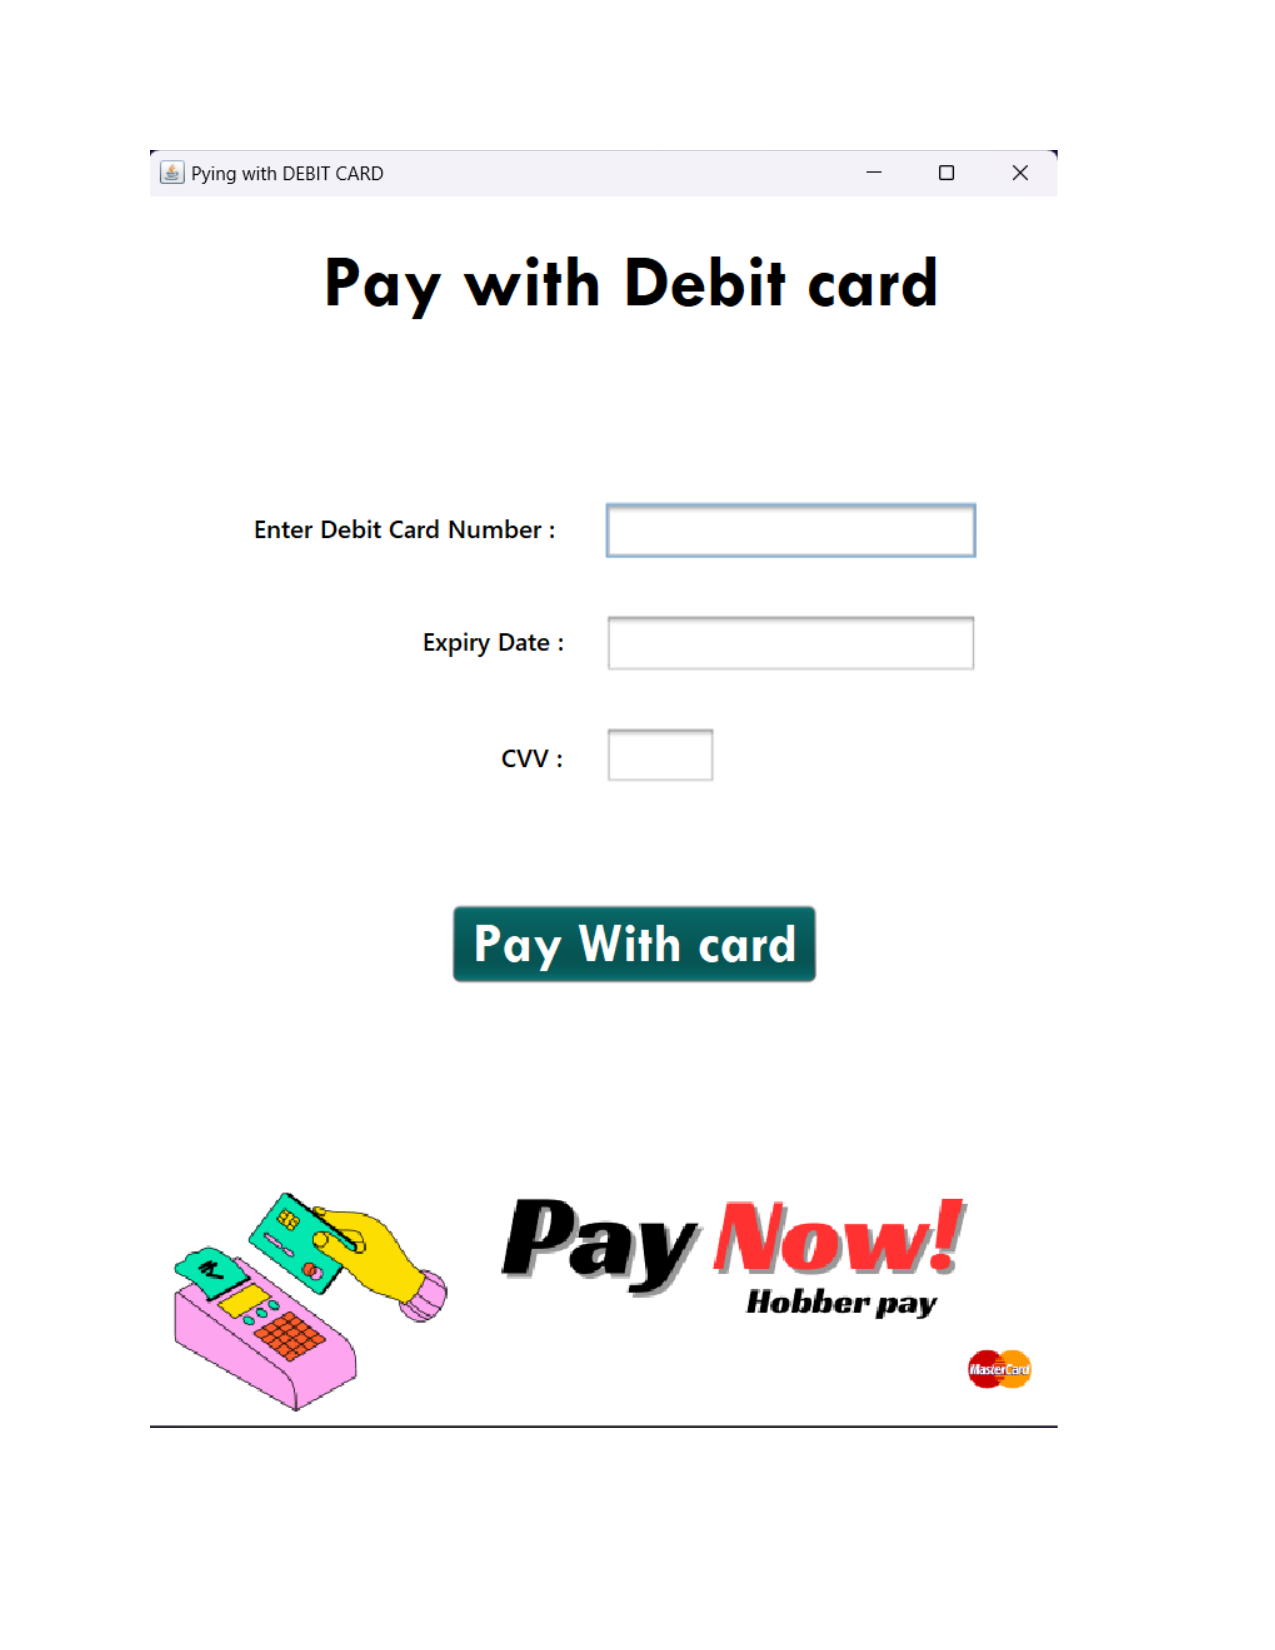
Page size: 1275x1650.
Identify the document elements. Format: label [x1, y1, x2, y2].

picture [150, 150, 1058, 1428]
